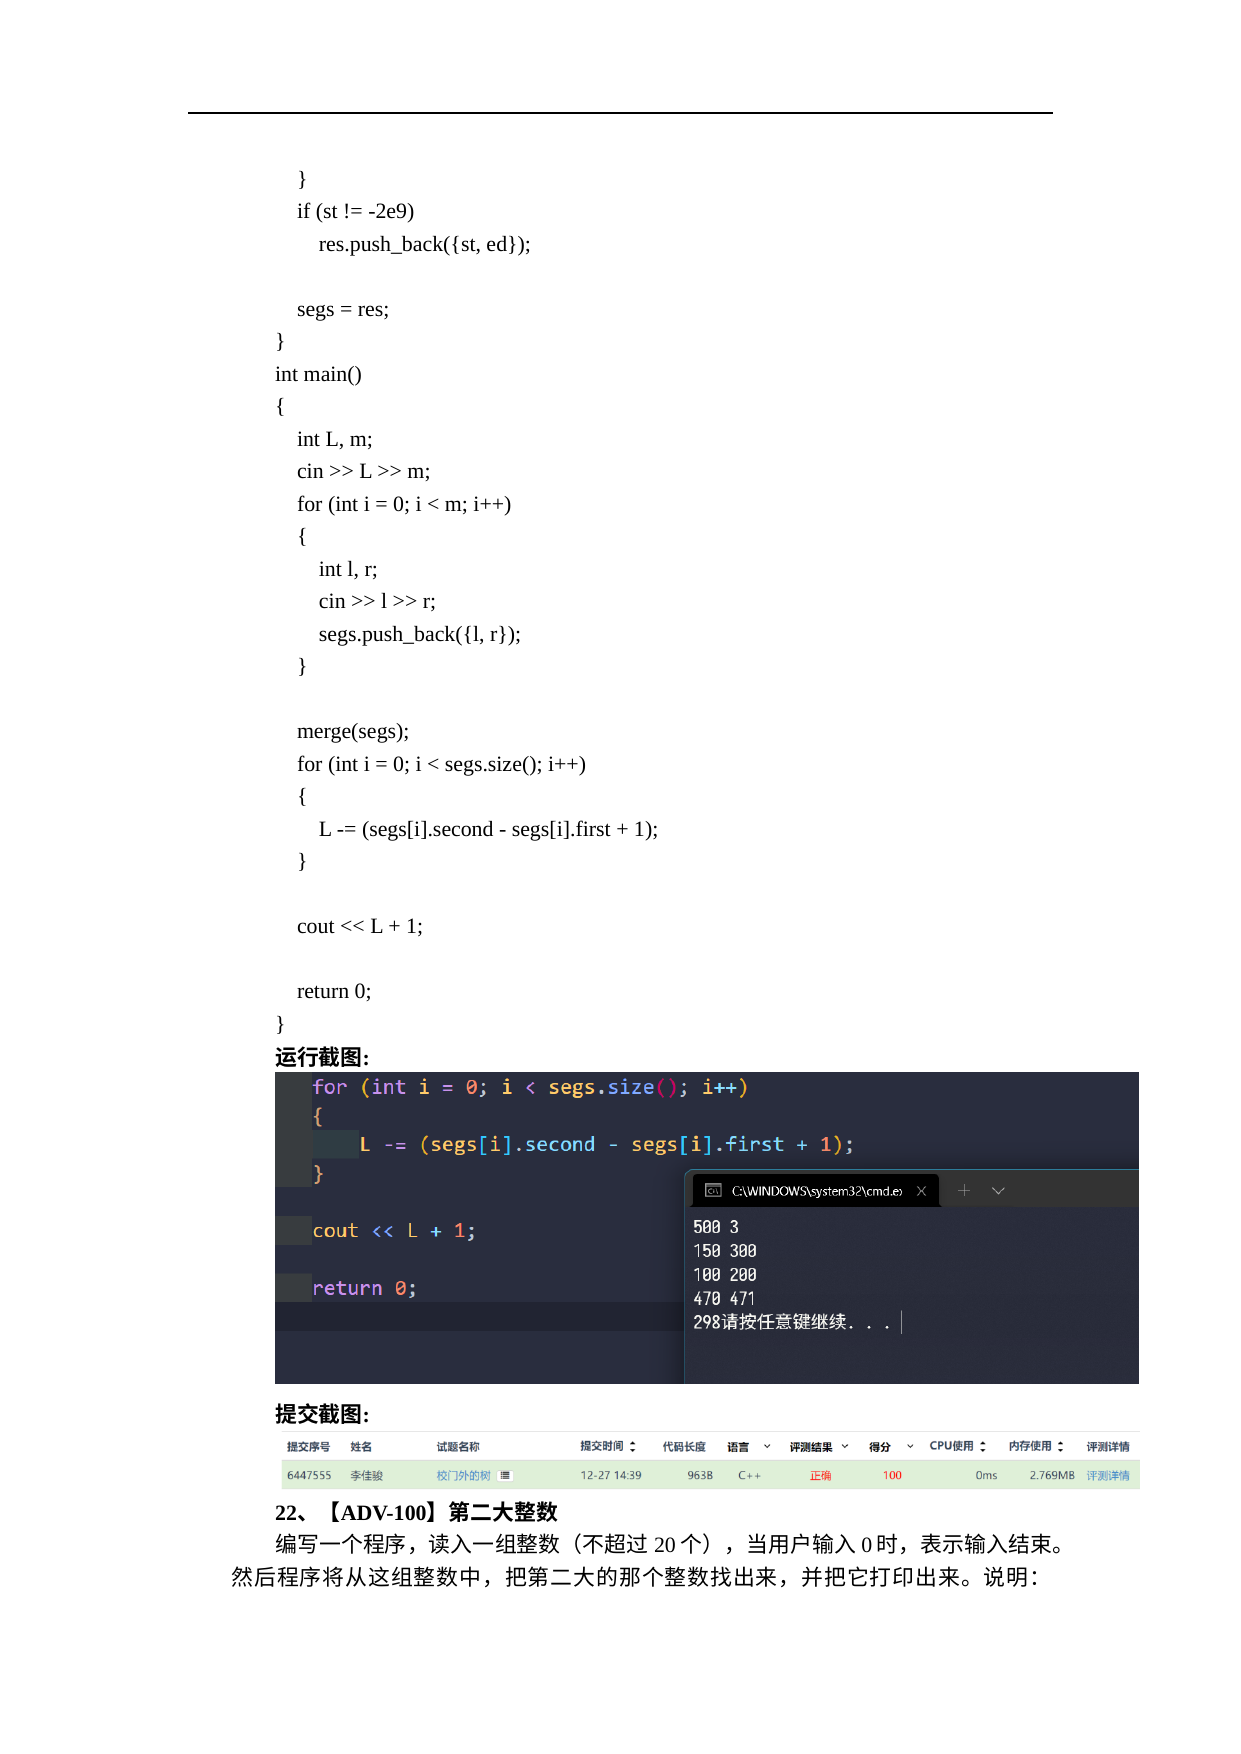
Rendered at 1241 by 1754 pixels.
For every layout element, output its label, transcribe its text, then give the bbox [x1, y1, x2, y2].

picture [275, 1072, 1139, 1384]
list L -= (segs[i].second - segs[i].first + 1); [231, 812, 1053, 844]
list cout << L + 1; [231, 909, 1053, 942]
list 提交截图: [231, 1397, 1053, 1429]
list 运行截图: [231, 1039, 1053, 1072]
list { [231, 779, 1053, 812]
list } [231, 1007, 1053, 1039]
list { [231, 519, 1053, 552]
list { [231, 389, 1053, 422]
picture [275, 1429, 1140, 1492]
list cin >> l >> r; [231, 584, 1053, 617]
list } [231, 649, 1053, 682]
list } [231, 324, 1053, 357]
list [231, 1527, 1053, 1592]
list segs.push_back({l, r}); [231, 617, 1053, 649]
list segs = res; [231, 292, 1053, 324]
list int main() [231, 357, 1053, 389]
list res.push_back({st, ed}); [231, 227, 1053, 259]
list for (int i = 0; i < segs.size(); i++) [231, 747, 1053, 779]
list if (st != -2e9) [231, 194, 1053, 227]
list merge(segs); [231, 714, 1053, 747]
list int L, m; [231, 422, 1053, 454]
list cin >> L >> m; [231, 454, 1053, 487]
list } [231, 162, 1053, 194]
list 22、【ADV-100】第二大整数 [231, 1494, 1053, 1527]
list for (int i = 0; i < m; i++) [231, 487, 1053, 519]
list } [231, 844, 1053, 877]
list return 0; [231, 974, 1053, 1007]
list int l, r; [231, 552, 1053, 584]
